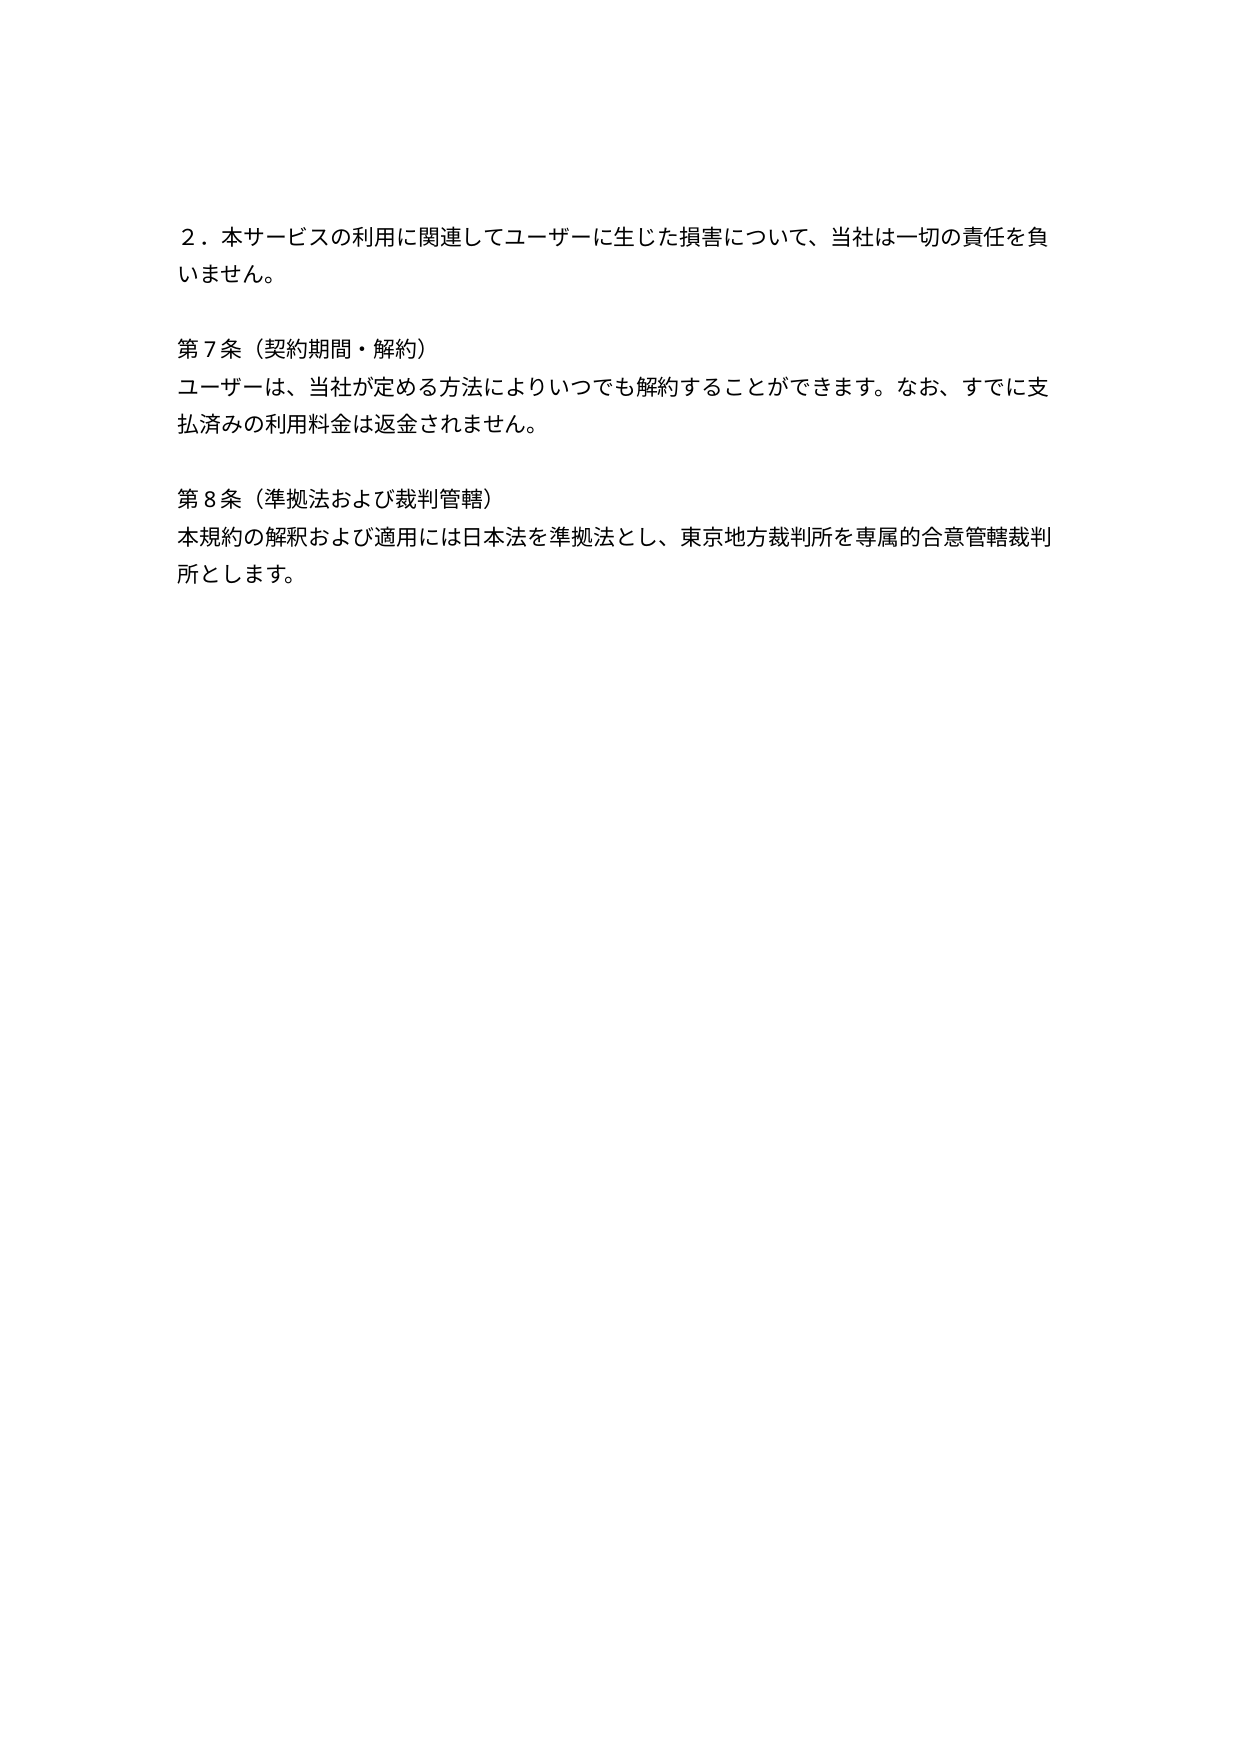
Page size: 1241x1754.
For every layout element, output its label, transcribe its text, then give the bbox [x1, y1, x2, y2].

text ２．本サービスの利用に関連してユーザーに生じた損害について、当社は一切の責任を負いません。 [177, 217, 1063, 292]
text ユーザーは、当社が定める方法によりいつでも解約することができます。なお、すでに支払済みの利用料金は返金されません。 [177, 367, 1063, 442]
text 第8条（準拠法および裁判管轄） [177, 479, 1063, 517]
text 本規約の解釈および適用には日本法を準拠法とし、東京地方裁判所を専属的合意管轄裁判所とします。 [177, 517, 1063, 592]
text 第7条（契約期間・解約） [177, 329, 1063, 367]
